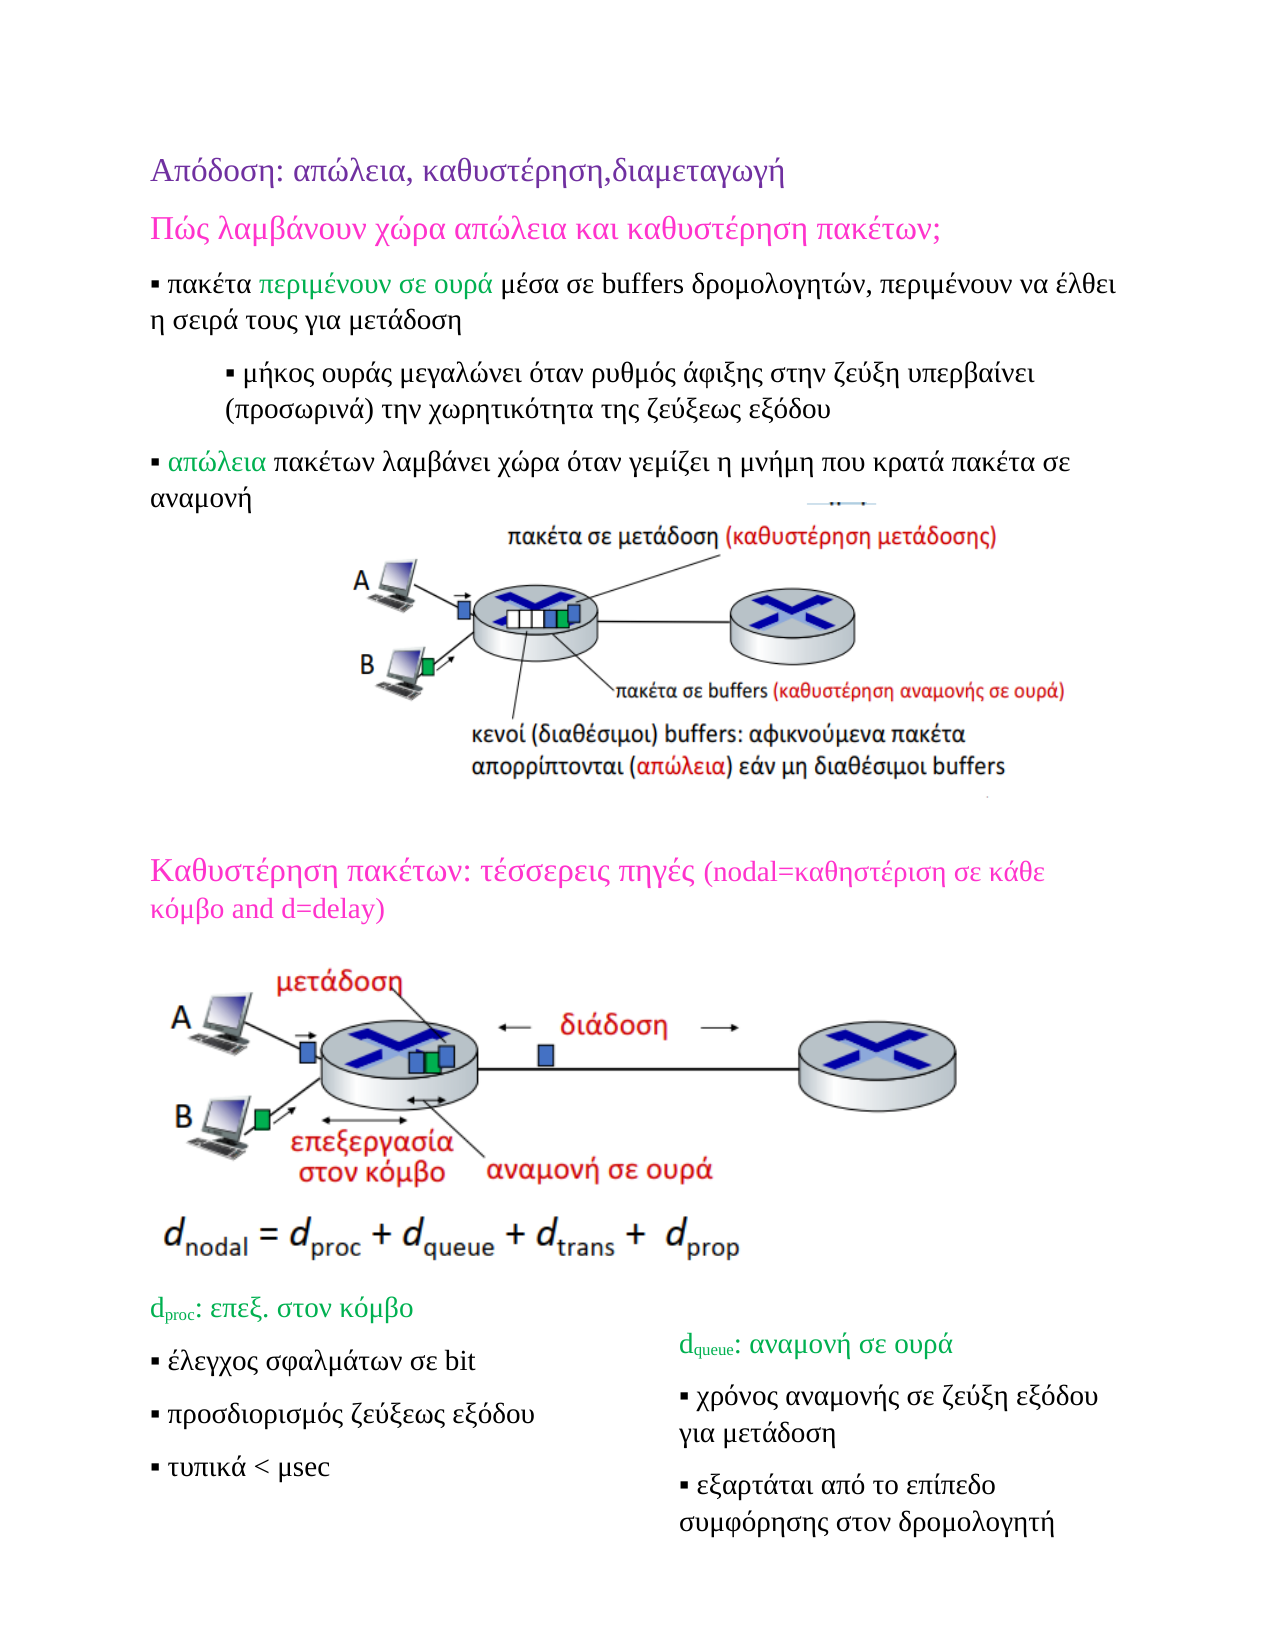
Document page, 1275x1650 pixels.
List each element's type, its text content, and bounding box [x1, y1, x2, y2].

text Καθυστέρηση πακέτων: τέσσερεις πηγές (nodal=καθηστέριση σε κάθε κόμβο and d=delay) [150, 850, 1125, 924]
text ▪ έλεγχος σφαλμάτων σε bit [150, 1343, 1125, 1377]
text ▪ προσδιορισμός ζεύξεως εξόδου [150, 1396, 1125, 1430]
text dproc: επεξ. στον κόμβο [150, 1291, 1125, 1324]
picture [150, 943, 999, 1272]
picture [322, 501, 1079, 799]
text ▪ τυπικά < μsec [150, 1449, 1125, 1483]
text ▪ απώλεια πακέτων λαμβάνει χώρα όταν γεμίζει η μνήμη που κρατά πακέτα σε αναμονή [150, 444, 1125, 514]
text ▪ πακέτα περιμένουν σε ουρά μέσα σε buffers δρομολογητών, περιμένουν να έλθει η σειρά τους για μετάδοση [150, 266, 1125, 336]
text Απόδοση: απώλεια, καθυστέρηση,διαμεταγωγή [150, 150, 1125, 188]
text ▪ μήκος ουράς μεγαλώνει όταν ρυθμός άφιξης στην ζεύξη υπερβαίνει (προσωρινά) την χωρητικότητα της ζεύξεως εξόδου [225, 355, 1125, 425]
text Πώς λαμβάνουν χώρα απώλεια και καθυστέρηση πακέτων; [150, 208, 1125, 246]
